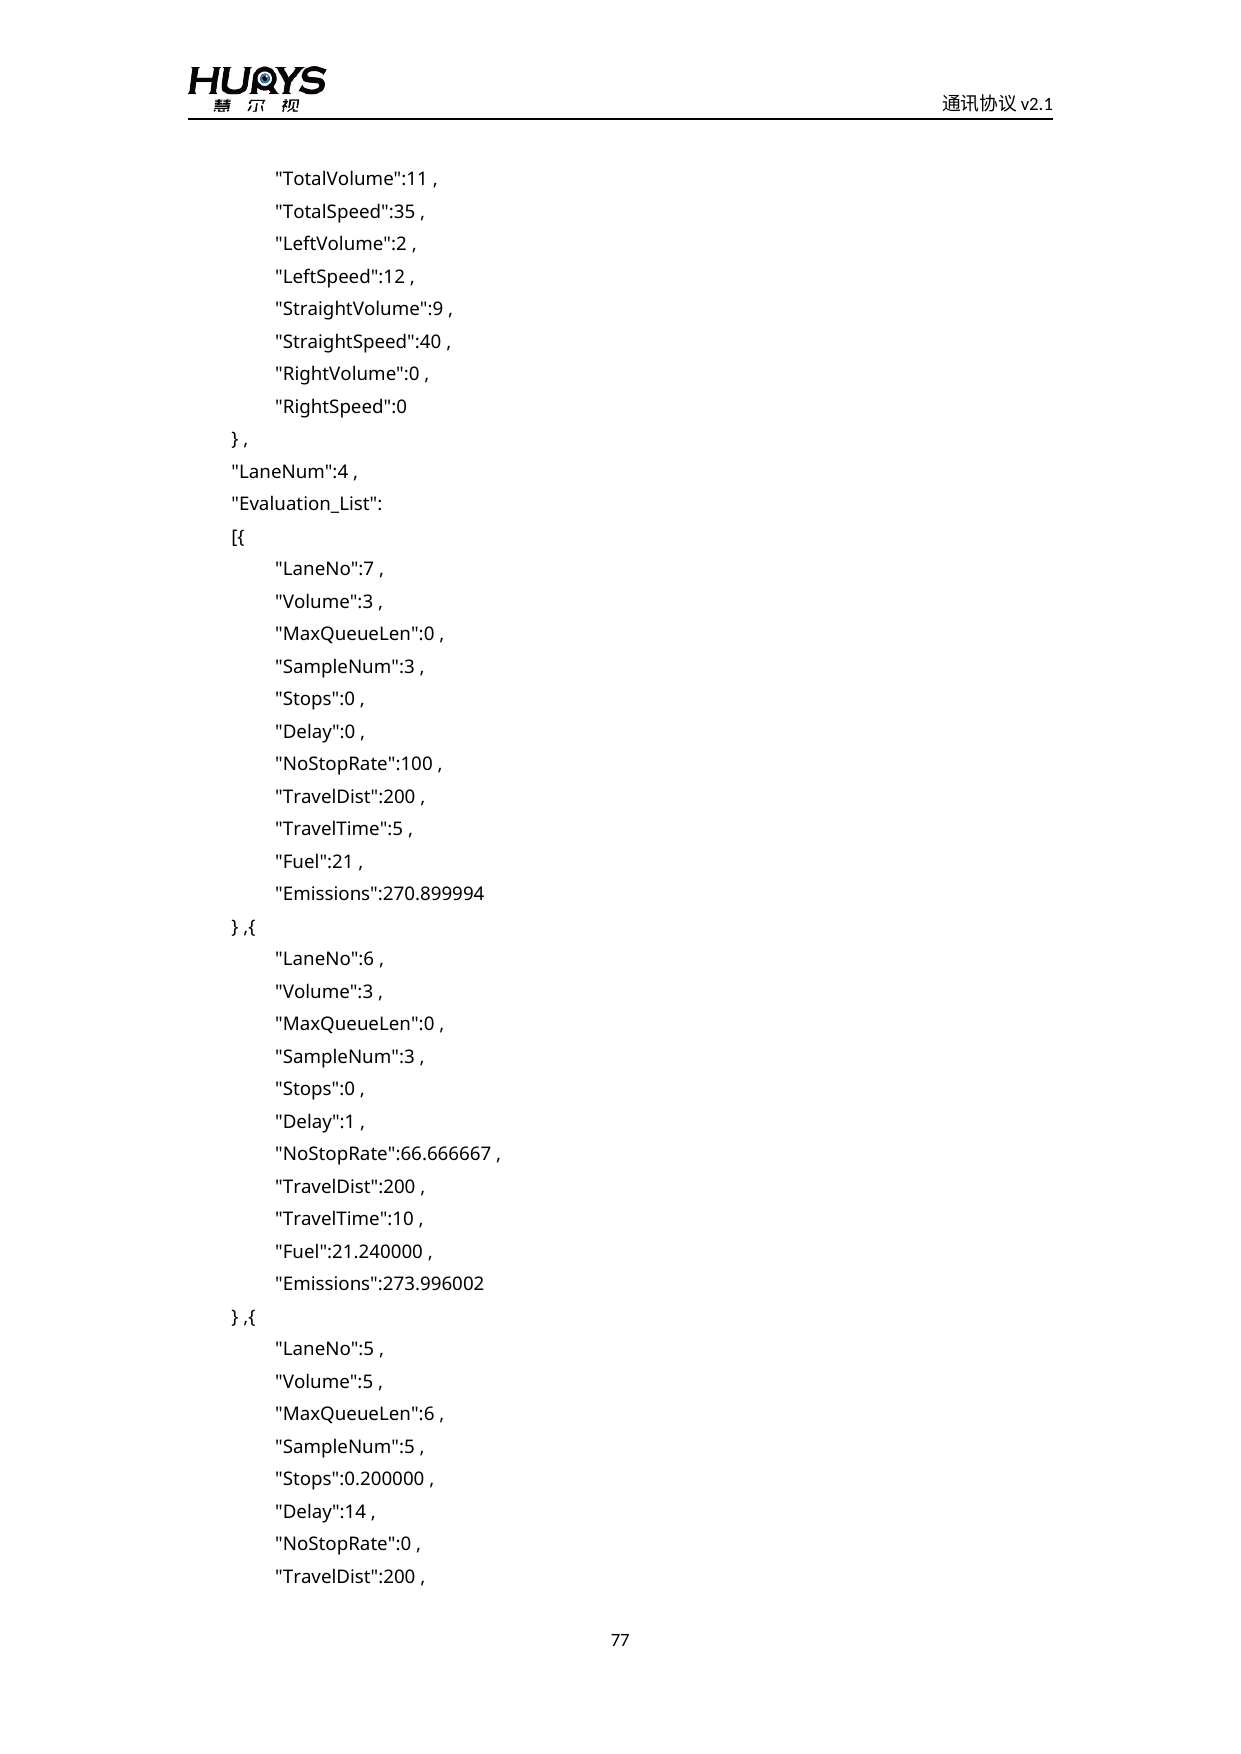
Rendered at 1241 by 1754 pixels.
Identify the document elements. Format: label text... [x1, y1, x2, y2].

text } ,{ [187, 1299, 1053, 1332]
text "NoStopRate":0 , [187, 1527, 1053, 1559]
text "StraightVolume":9 , [187, 292, 1053, 324]
text "TravelDist":200 , [187, 1559, 1053, 1592]
text } , [187, 422, 1053, 454]
text "SampleNum":3 , [187, 649, 1053, 682]
text "Volume":3 , [187, 584, 1053, 617]
text "LeftSpeed":12 , [187, 259, 1053, 292]
text "Delay":0 , [187, 714, 1053, 747]
text "TotalVolume":11 , [187, 162, 1053, 194]
text [{ [187, 519, 1053, 552]
text "Fuel":21.240000 , [187, 1234, 1053, 1267]
text "TotalSpeed":35 , [187, 194, 1053, 227]
text "MaxQueueLen":0 , [187, 617, 1053, 649]
text "Volume":5 , [187, 1364, 1053, 1397]
text "LaneNo":6 , [187, 942, 1053, 974]
text "Evaluation_List": [187, 487, 1053, 519]
text "MaxQueueLen":6 , [187, 1397, 1053, 1429]
text "LaneNo":7 , [187, 552, 1053, 584]
text "TravelTime":10 , [187, 1202, 1053, 1234]
text "StraightSpeed":40 , [187, 324, 1053, 357]
text "RightSpeed":0 [187, 389, 1053, 422]
text "Fuel":21 , [187, 844, 1053, 877]
text "Stops":0 , [187, 1072, 1053, 1104]
text "SampleNum":3 , [187, 1039, 1053, 1072]
text "RightVolume":0 , [187, 357, 1053, 389]
text "LaneNum":4 , [187, 454, 1053, 487]
text "TravelTime":5 , [187, 812, 1053, 844]
text "TravelDist":200 , [187, 1169, 1053, 1202]
text "MaxQueueLen":0 , [187, 1007, 1053, 1039]
text "Delay":1 , [187, 1104, 1053, 1137]
text "Emissions":273.996002 [187, 1267, 1053, 1299]
text "Stops":0.200000 , [187, 1462, 1053, 1494]
text "Delay":14 , [187, 1494, 1053, 1527]
text "Volume":3 , [187, 974, 1053, 1007]
text "NoStopRate":66.666667 , [187, 1137, 1053, 1169]
text } ,{ [187, 909, 1053, 942]
text "Emissions":270.899994 [187, 877, 1053, 909]
text "LaneNo":5 , [187, 1332, 1053, 1364]
text "TravelDist":200 , [187, 779, 1053, 812]
text "LeftVolume":2 , [187, 227, 1053, 259]
text "SampleNum":5 , [187, 1429, 1053, 1462]
picture [187, 66, 327, 112]
text "NoStopRate":100 , [187, 747, 1053, 779]
text "Stops":0 , [187, 682, 1053, 714]
